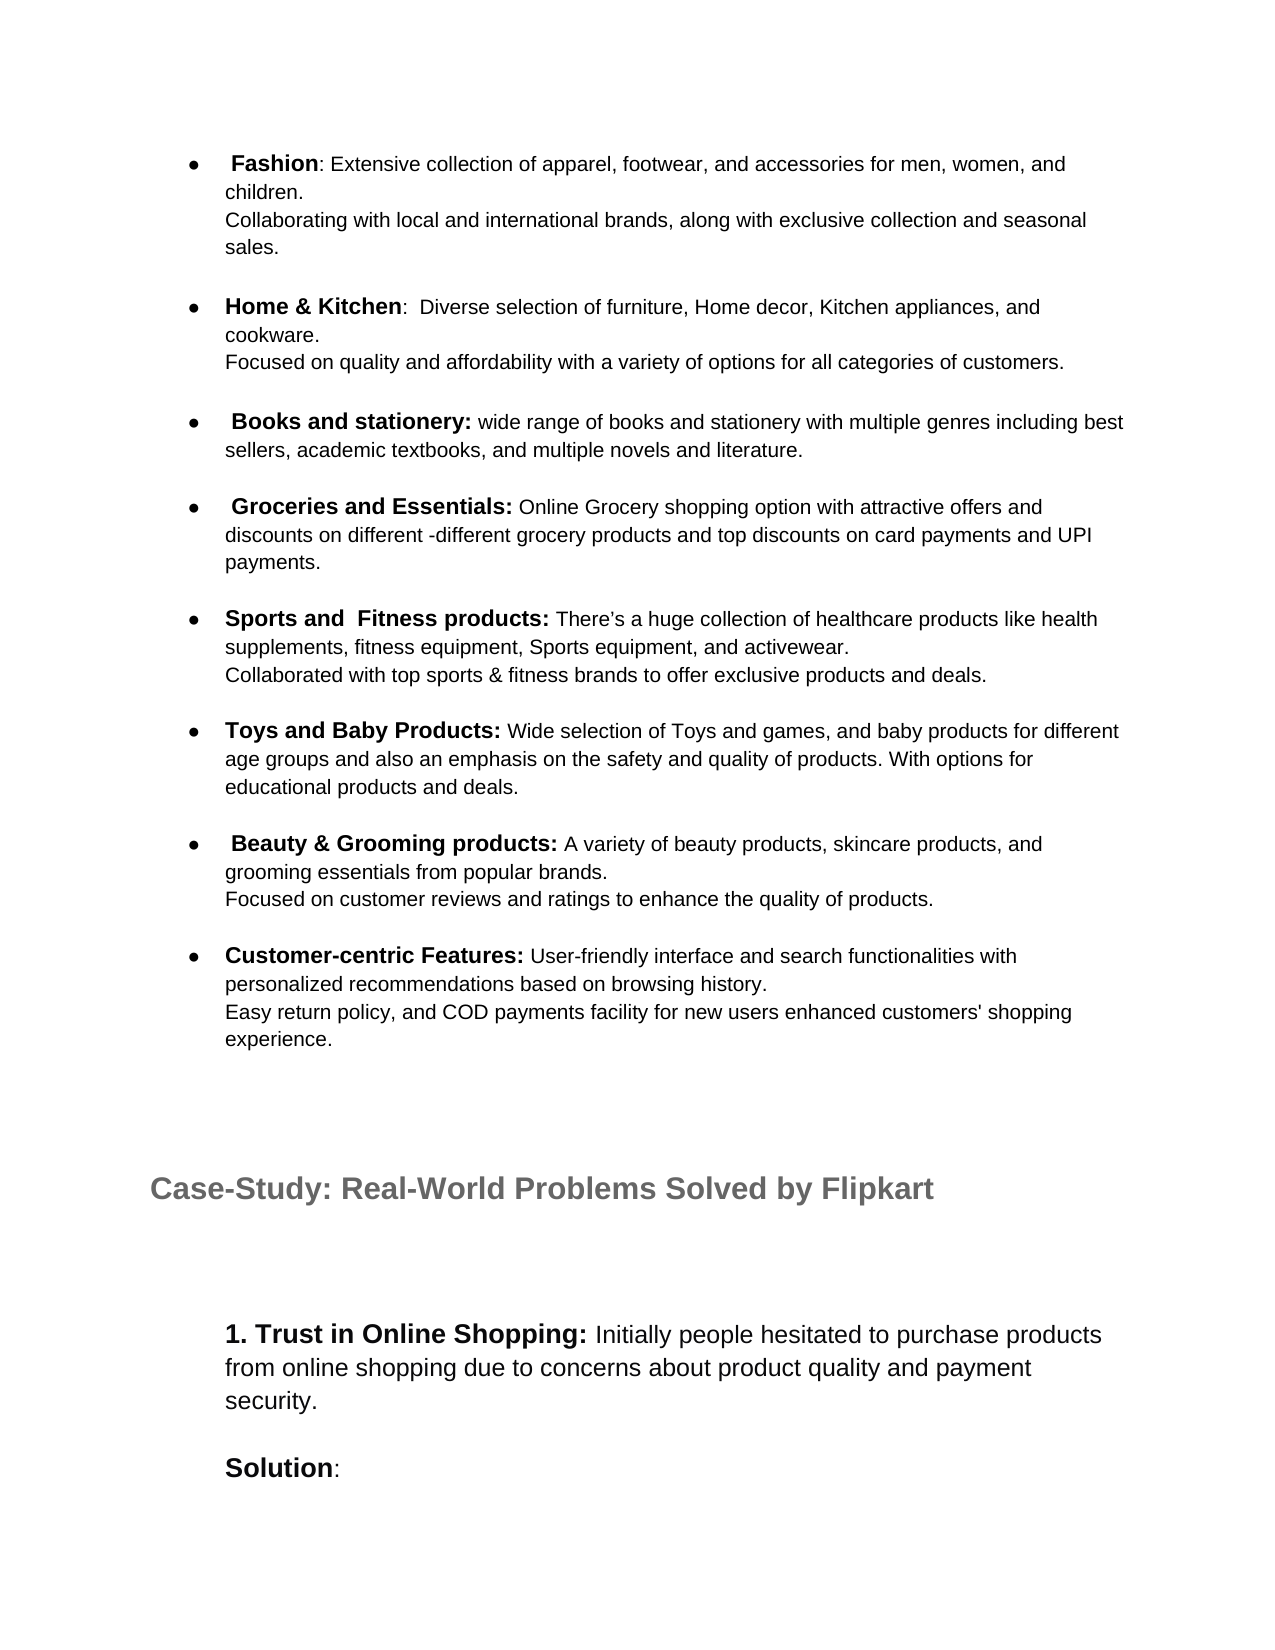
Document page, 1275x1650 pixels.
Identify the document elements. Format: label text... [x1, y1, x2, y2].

list Customer-centric Features: User-friendly interface and search functionalities with personalized recommendations based on browsing history. [187, 942, 1125, 996]
list Toys and Baby Products: Wide selection of Toys and games, and baby products for different age groups and also an emphasis on the safety and quality of products. With options for educational products and deals. [187, 717, 1125, 799]
list Beauty & Grooming products: A variety of beauty products, skincare products, and grooming essentials from popular brands. [187, 830, 1125, 884]
list Books and stationery: wide range of books and stationery with multiple genres including best sellers, academic textbooks, and multiple novels and literature. [187, 408, 1125, 462]
list Home & Kitchen: Diverse selection of furniture, Home decor, Kitchen appliances, and cookware. [187, 293, 1125, 346]
list Groceries and Essentials: Online Grocery shopping option with attractive offers and discounts on different -different grocery products and top discounts on card payments and UPI payments. [187, 493, 1125, 574]
text Collaborating with local and international brands, along with exclusive collection and seasonal sales. [225, 207, 1125, 259]
list Fashion: Extensive collection of apparel, footwear, and accessories for men, women, and children. [187, 150, 1125, 204]
subtitle Case-Study: Real-World Problems Solved by Flipkart [150, 1170, 1125, 1206]
list Sports and Fitness products: There’s a huge collection of healthcare products like health supplements, fitness equipment, Sports equipment, and activewear. [187, 605, 1125, 659]
text Easy return policy, and COD payments facility for new users enhanced customers' shopping experience. [225, 999, 1125, 1051]
text Focused on customer reviews and ratings to enhance the quality of products. [225, 887, 1125, 911]
text Focused on quality and affordability with a variety of options for all categories of customers. [225, 350, 1125, 374]
text Solution: [225, 1452, 1125, 1484]
text Collaborated with top sports & fitness brands to offer exclusive products and deals. [225, 662, 1125, 686]
text 1. Trust in Online Shopping: Initially people hesitated to purchase products from online shopping due to concerns about product quality and payment security. [225, 1318, 1125, 1415]
